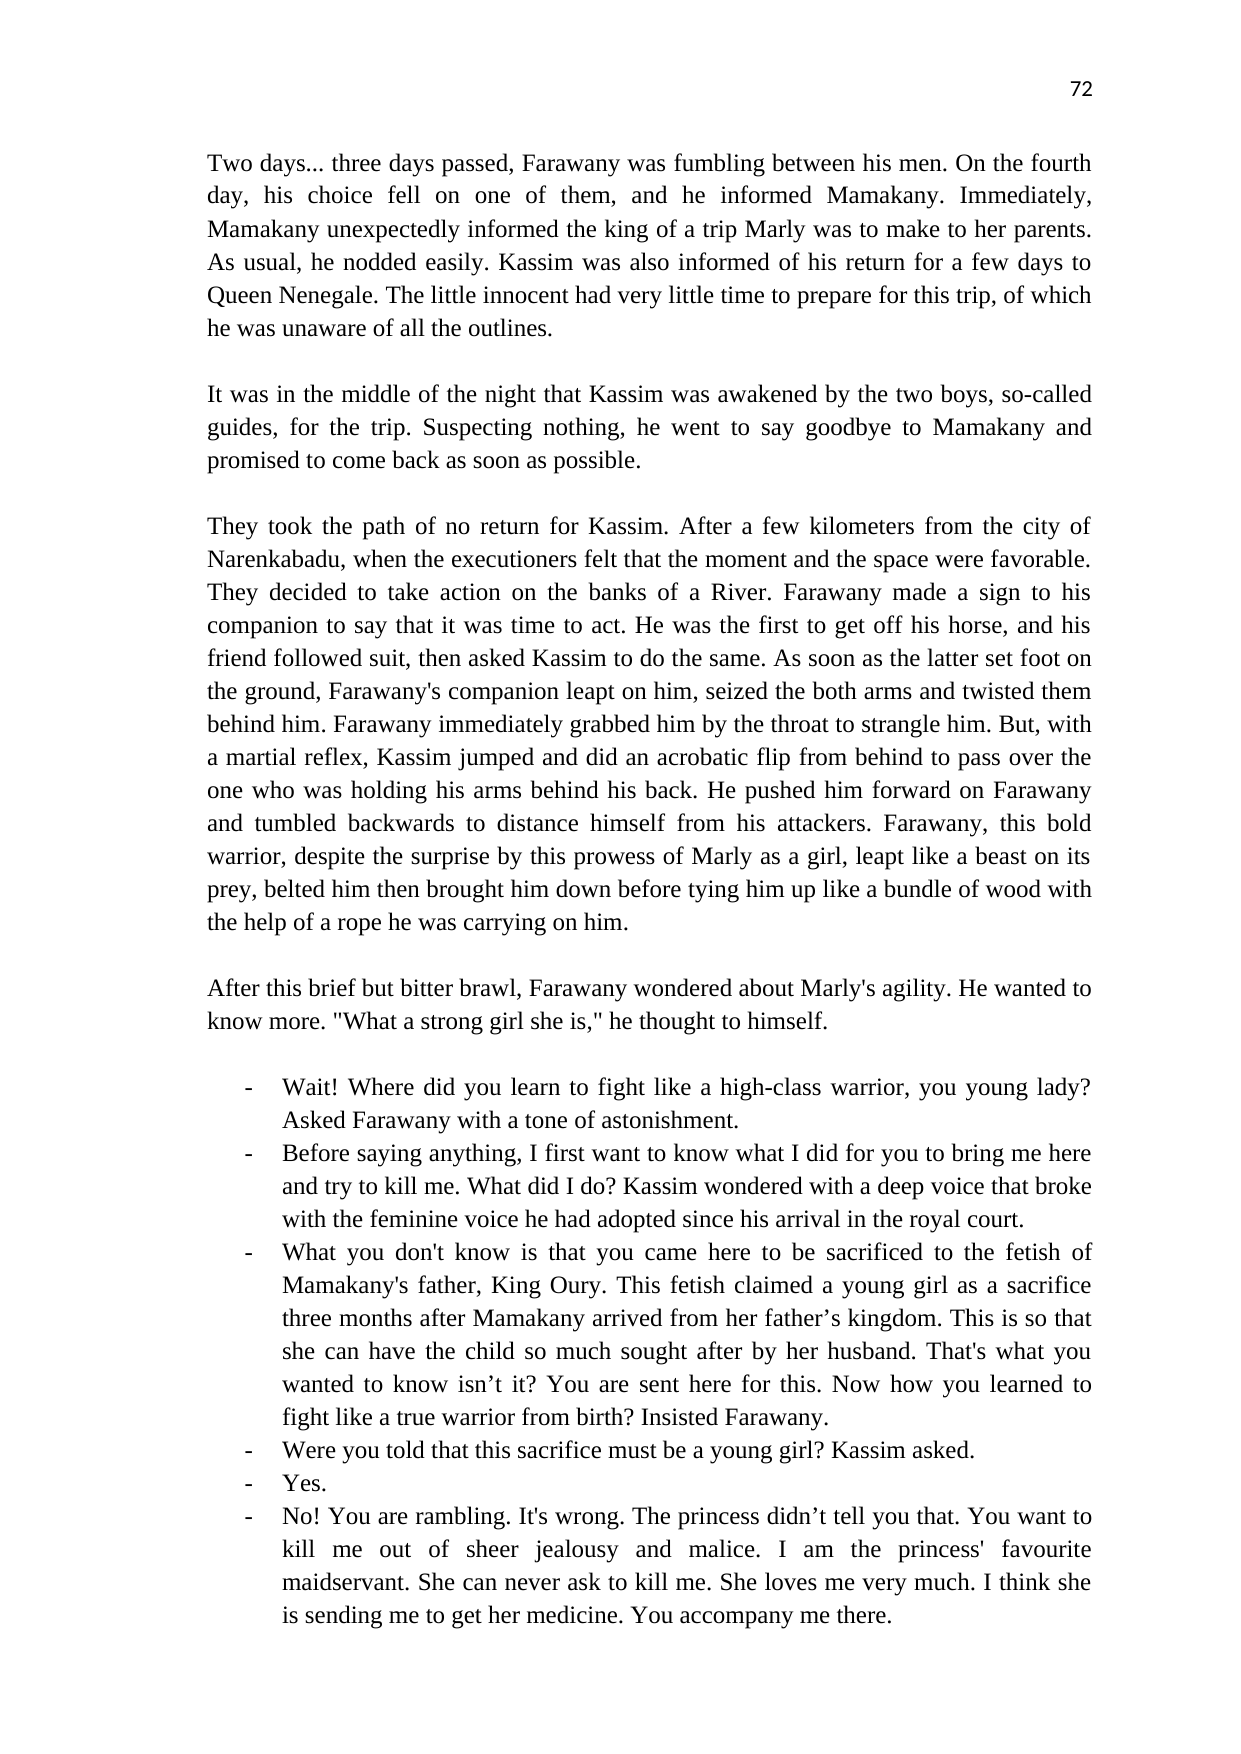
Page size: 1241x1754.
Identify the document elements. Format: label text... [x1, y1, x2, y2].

list Before saying anything, I first want to know what I did for you to bring me here and try to kill me. What did I do? Kassim wondered with a deep voice that broke with the feminine voice he had adopted since his arrival in the royal court. [244, 1138, 1093, 1233]
text It was in the middle of the night that Kassim was awakened by the two boys, so-called guides, for the trip. Suspecting nothing, he went to say goodbye to Mamakany and promised to come back as soon as possible. [207, 379, 1093, 473]
list Yes. [244, 1468, 1093, 1497]
list What you don't know is that you came here to be sacrificed to the fetish of Mamakany's father, King Oury. This fetish claimed a young girl as a sacrifice three months after Mamakany arrived from her father’s kingdom. This is so that she can have the child so much sought after by her husband. That's what you wanted to know isn’t it? You are sent here for this. Now how you learned to fight like a true warrior from birth? Insisted Farawany. [244, 1237, 1093, 1431]
list Wait! Where did you learn to fight like a high-class warrior, you young lady? Asked Farawany with a tone of astonishment. [244, 1072, 1093, 1134]
text Two days... three days passed, Farawany was fumbling between his men. On the fourth day, his choice fell on one of them, and he informed Mamakany. Immediately, Mamakany unexpectedly informed the king of a trip Marly was to make to her parents. As usual, he nodded easily. Kassim was also informed of his return for a few days to Queen Nenegale. The little innocent had very little time to prepare for this trip, of which he was unaware of all the outlines. [207, 148, 1093, 341]
list Were you told that this sacrifice must be a young girl? Kassim asked. [244, 1435, 1093, 1464]
text They took the path of no return for Kassim. After a few kilometers from the city of Narenkabadu, when the executioners felt that the moment and the space were favorable. They decided to take action on the banks of a River. Farawany made a sign to his companion to say that it was time to act. He was the first to get off his horse, and his friend followed suit, then asked Kassim to do the same. As soon as the latter set foot on the ground, Farawany's companion leapt on him, seized the both arms and twisted them behind him. Farawany immediately grabbed him by the throat to strangle him. But, with a martial reflex, Kassim jumped and did an acrobatic flip from behind to pass over the one who was holding his arms behind his back. He pushed him forward on Farawany and tumbled backwards to distance himself from his attackers. Farawany, this bold warrior, despite the surprise by this prowess of Marly as a girl, leapt like a beast on its prey, belted him then brought him down before tying him up like a bundle of wood with the help of a rope he was carrying on him. [207, 511, 1093, 936]
list No! You are rambling. It's wrong. The princess didn’t tell you that. You want to kill me out of sheer jealousy and malice. I am the princess' favourite maidservant. She can never ask to kill me. She loves me very much. I think she is sending me to get her medicine. You accompany me there. [244, 1501, 1093, 1629]
text After this brief but bitter brawl, Farawany wondered about Marly's agility. He wanted to know more. "What a strong girl she is," he thought to himself. [207, 973, 1093, 1035]
